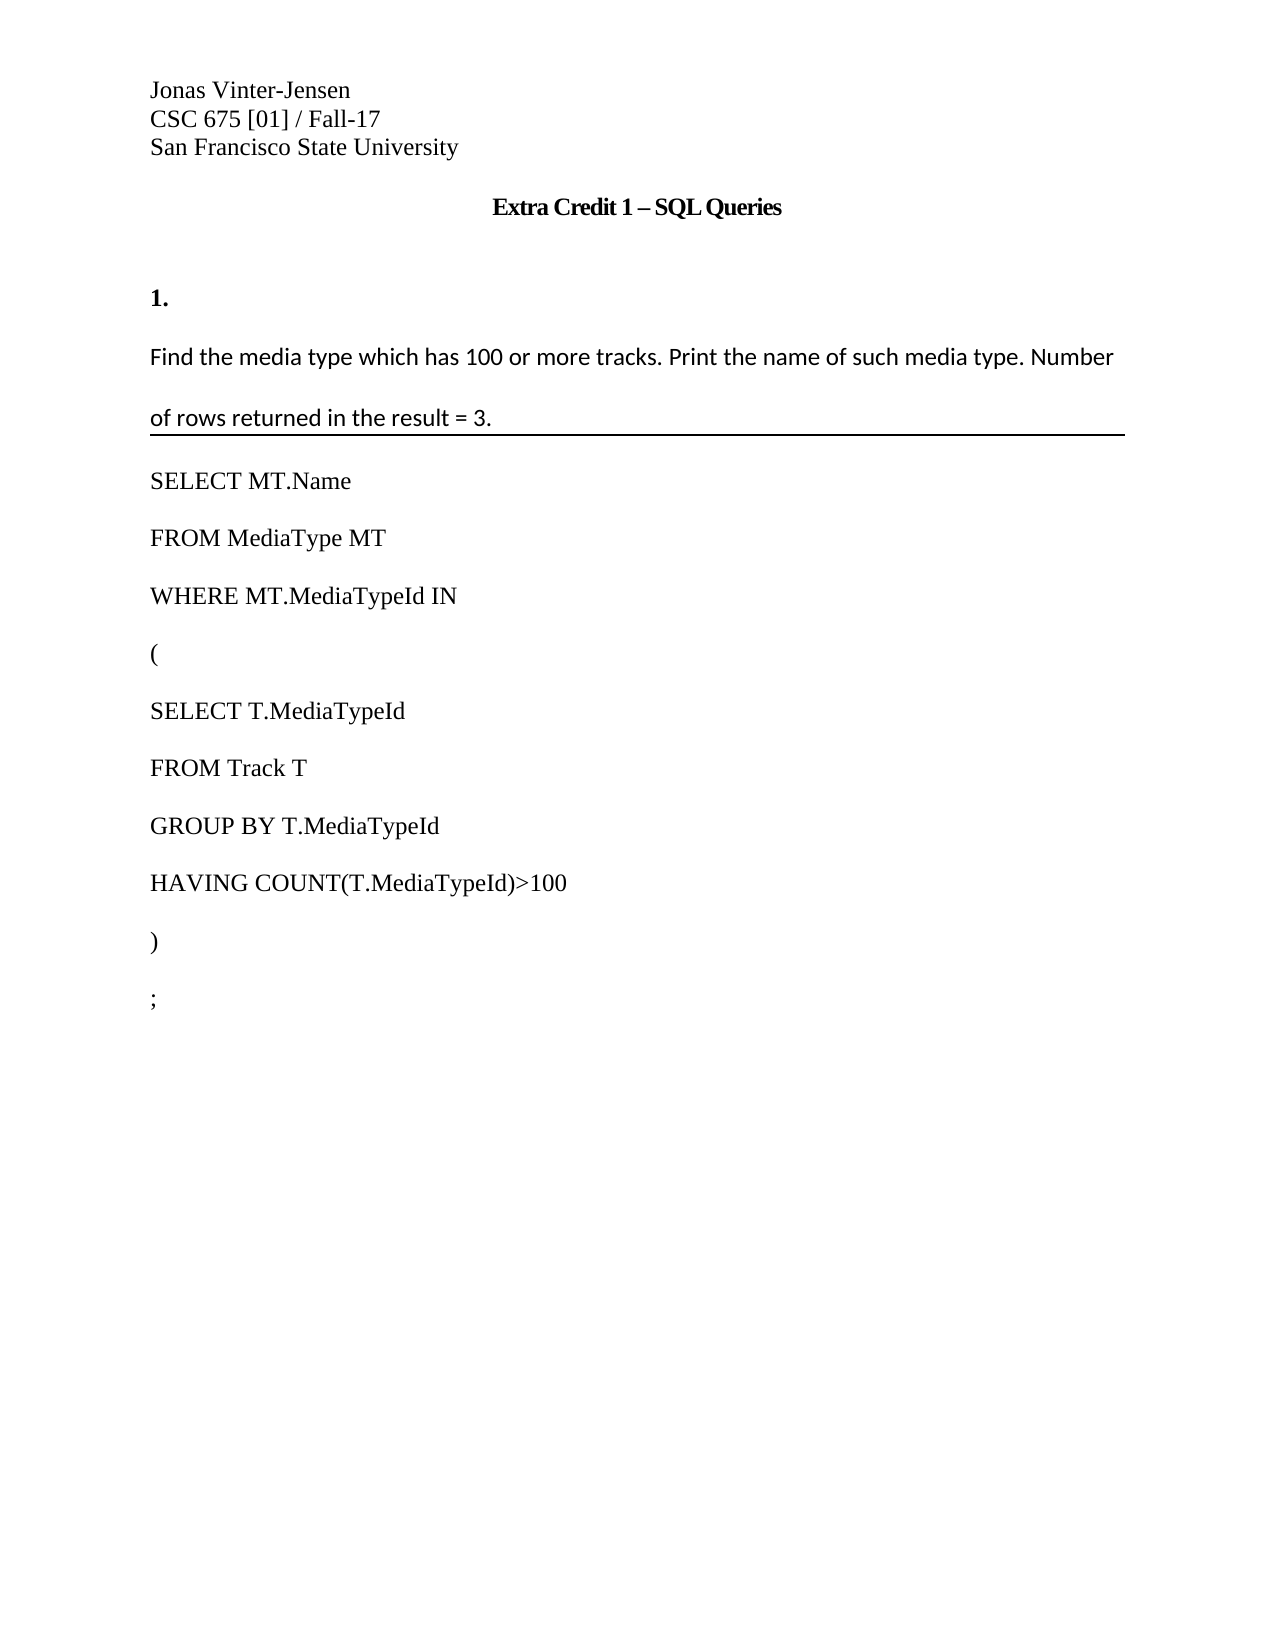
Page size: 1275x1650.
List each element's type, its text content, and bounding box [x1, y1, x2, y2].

title Extra Credit 1 – SQL Queries [150, 192, 1125, 221]
text ; [150, 983, 1125, 1012]
text ) [150, 926, 1125, 955]
text SELECT T.MediaTypeId [150, 696, 1125, 725]
text FROM Track T [150, 753, 1125, 782]
text Find the media type which has 100 or more tracks. Print the name of such media type. Number of rows returned in the result = 3. [150, 341, 1125, 434]
text FROM MediaType MT [150, 523, 1125, 552]
text WHERE MT.MediaTypeId IN [150, 581, 1125, 610]
text HAVING COUNT(T.MediaTypeId)>100 [150, 868, 1125, 897]
text 1. [150, 283, 1125, 312]
text ( [150, 638, 1125, 667]
text SELECT MT.Name [150, 466, 1125, 495]
text GROUP BY T.MediaTypeId [150, 811, 1125, 840]
